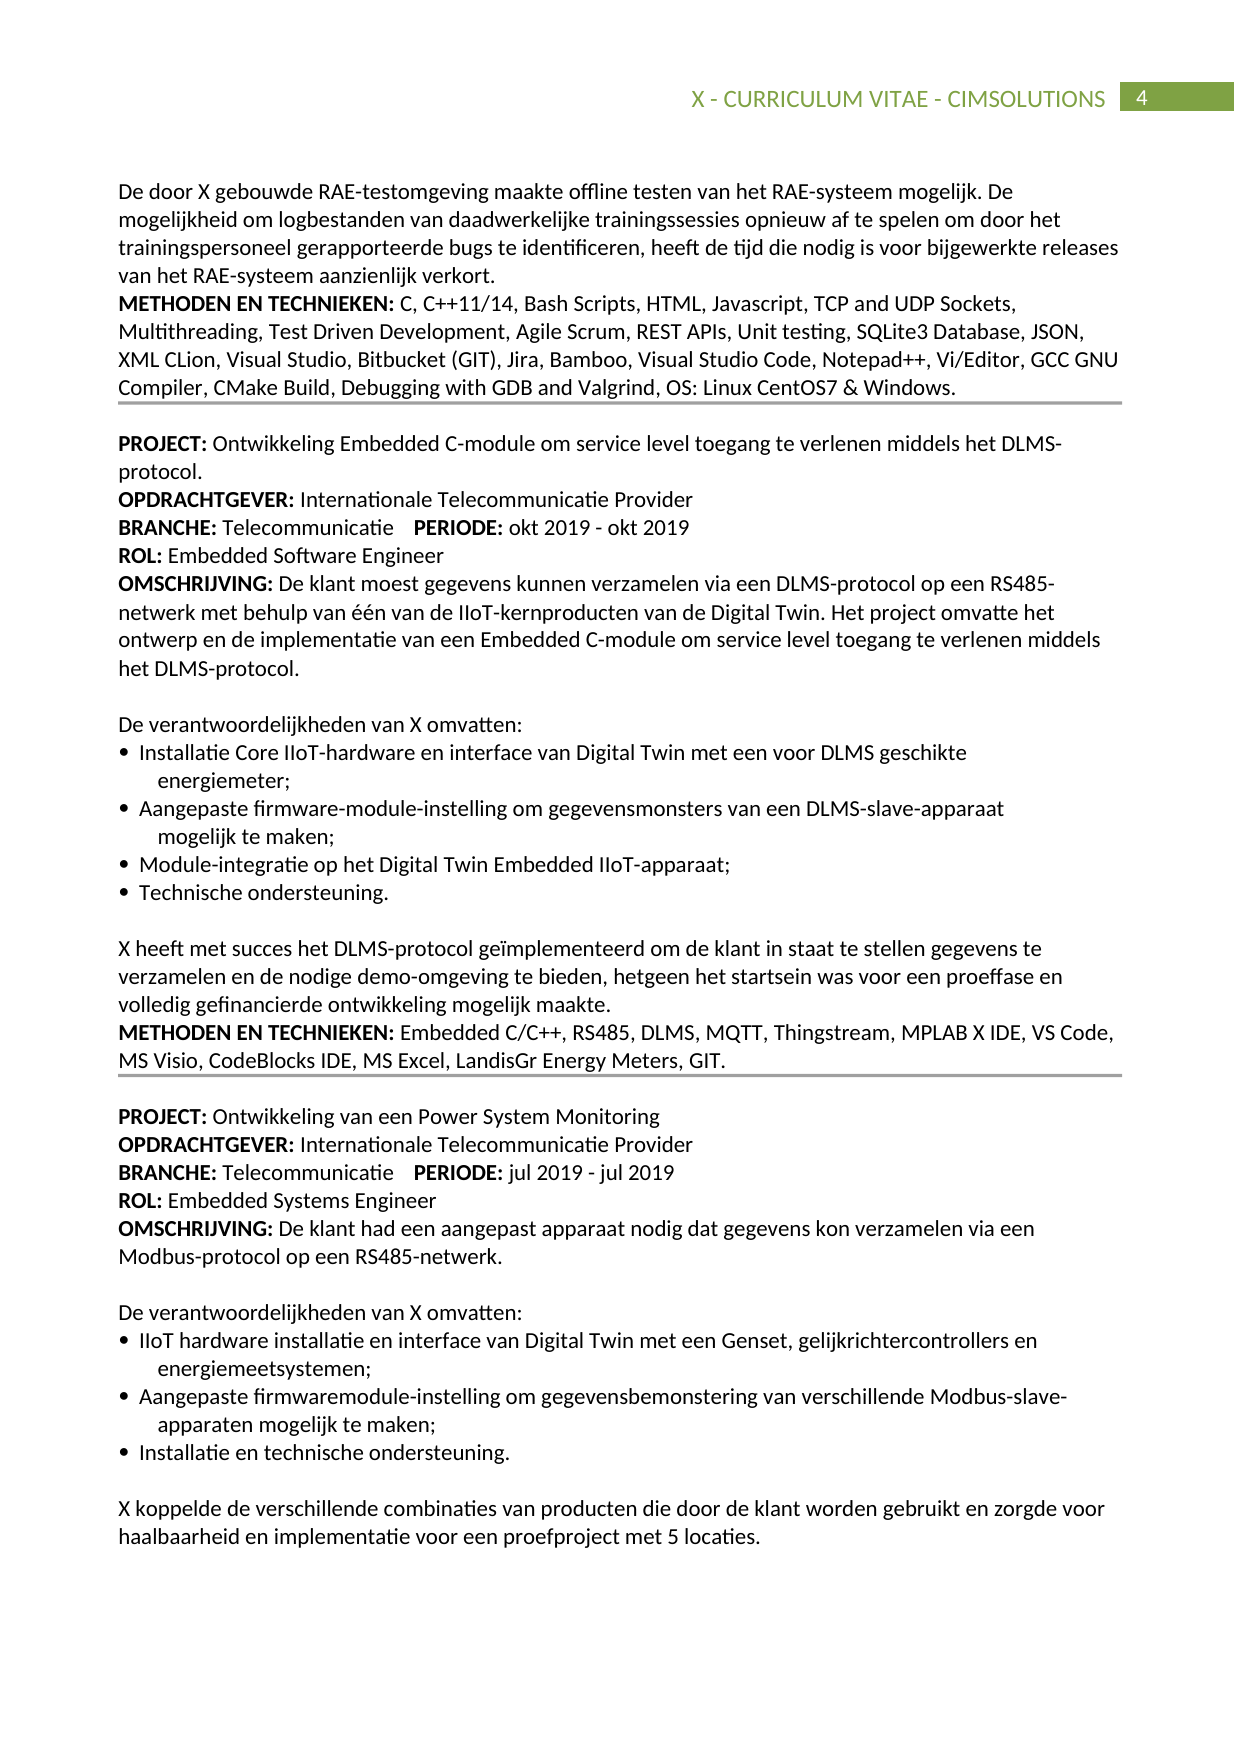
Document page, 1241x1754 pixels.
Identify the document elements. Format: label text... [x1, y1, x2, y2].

text X koppelde de verschillende combinaties van producten die door de klant worden gebruikt en zorgde voor haalbaarheid en implementatie voor een proefproject met 5 locaties. [118, 1494, 1122, 1550]
list IIoT hardware installatie en interface van Digital Twin met een Genset, gelijkrichtercontrollers en energiemeetsystemen; [120, 1326, 1083, 1382]
text ROL: Embedded Systems Engineer [118, 1186, 1122, 1214]
list Installatie Core IIoT-hardware en interface van Digital Twin met een voor DLMS geschikte energiemeter; [120, 738, 1083, 794]
text ROL: Embedded Software Engineer [118, 542, 1122, 569]
text OPDRACHTGEVER: Internationale Telecommunicatie Provider [118, 1130, 1122, 1158]
text BRANCHE: Telecommunicatie PERIODE: jul 2019 - jul 2019 [118, 1158, 1122, 1186]
list Aangepaste firmwaremodule-instelling om gegevensbemonstering van verschillende Modbus-slave-apparaten mogelijk te maken; [120, 1382, 1083, 1438]
text PROJECT: Ontwikkeling Embedded C-module om service level toegang te verlenen middels het DLMS-protocol. [118, 429, 1122, 486]
text De door X gebouwde RAE-testomgeving maakte offline testen van het RAE-systeem mogelijk. De mogelijkheid om logbestanden van daadwerkelijke trainingssessies opnieuw af te spelen om door het trainingspersoneel gerapporteerde bugs te identificeren, heeft de tijd die nodig is voor bijgewerkte releases van het RAE-systeem aanzienlijk verkort. [118, 177, 1122, 289]
text OPDRACHTGEVER: Internationale Telecommunicatie Provider [118, 486, 1122, 513]
list Technische ondersteuning. [120, 878, 1083, 906]
text BRANCHE: Telecommunicatie PERIODE: okt 2019 - okt 2019 [118, 513, 1122, 542]
list Module-integratie op het Digital Twin Embedded IIoT-apparaat; [120, 850, 1083, 878]
text X heeft met succes het DLMS-protocol geïmplementeerd om de klant in staat te stellen gegevens te verzamelen en de nodige demo-omgeving te bieden, hetgeen het startsein was voor een proeffase en volledig gefinancierde ontwikkeling mogelijk maakte. [118, 934, 1122, 1018]
text METHODEN EN TECHNIEKEN: C, C++11/14, Bash Scripts, HTML, Javascript, TCP and UDP Sockets, Multithreading, Test Driven Development, Agile Scrum, REST APIs, Unit testing, SQLite3 Database, JSON, XML CLion, Visual Studio, Bitbucket (GIT), Jira, Bamboo, Visual Studio Code, Notepad++, Vi/Editor, GCC GNU Compiler, CMake Build, Debugging with GDB and Valgrind, OS: Linux CentOS7 & Windows. [118, 289, 1122, 401]
text OMSCHRIJVING: De klant moest gegevens kunnen verzamelen via een DLMS-protocol op een RS485-netwerk met behulp van één van de IIoT-kernproducten van de Digital Twin. Het project omvatte het ontwerp en de implementatie van een Embedded C-module om service level toegang te verlenen middels het DLMS-protocol. [118, 569, 1122, 682]
text De verantwoordelijkheden van X omvatten: [118, 1298, 1122, 1326]
text OMSCHRIJVING: De klant had een aangepast apparaat nodig dat gegevens kon verzamelen via een Modbus-protocol op een RS485-netwerk. [118, 1214, 1122, 1270]
list Installatie en technische ondersteuning. [120, 1438, 1083, 1466]
list Aangepaste firmware-module-instelling om gegevensmonsters van een DLMS-slave-apparaat mogelijk te maken; [120, 794, 1083, 850]
text METHODEN EN TECHNIEKEN: Embedded C/C++, RS485, DLMS, MQTT, Thingstream, MPLAB X IDE, VS Code, MS Visio, CodeBlocks IDE, MS Excel, LandisGr Energy Meters, GIT. [118, 1018, 1122, 1073]
text De verantwoordelijkheden van X omvatten: [118, 710, 1122, 738]
text PROJECT: Ontwikkeling van een Power System Monitoring [118, 1102, 1122, 1130]
